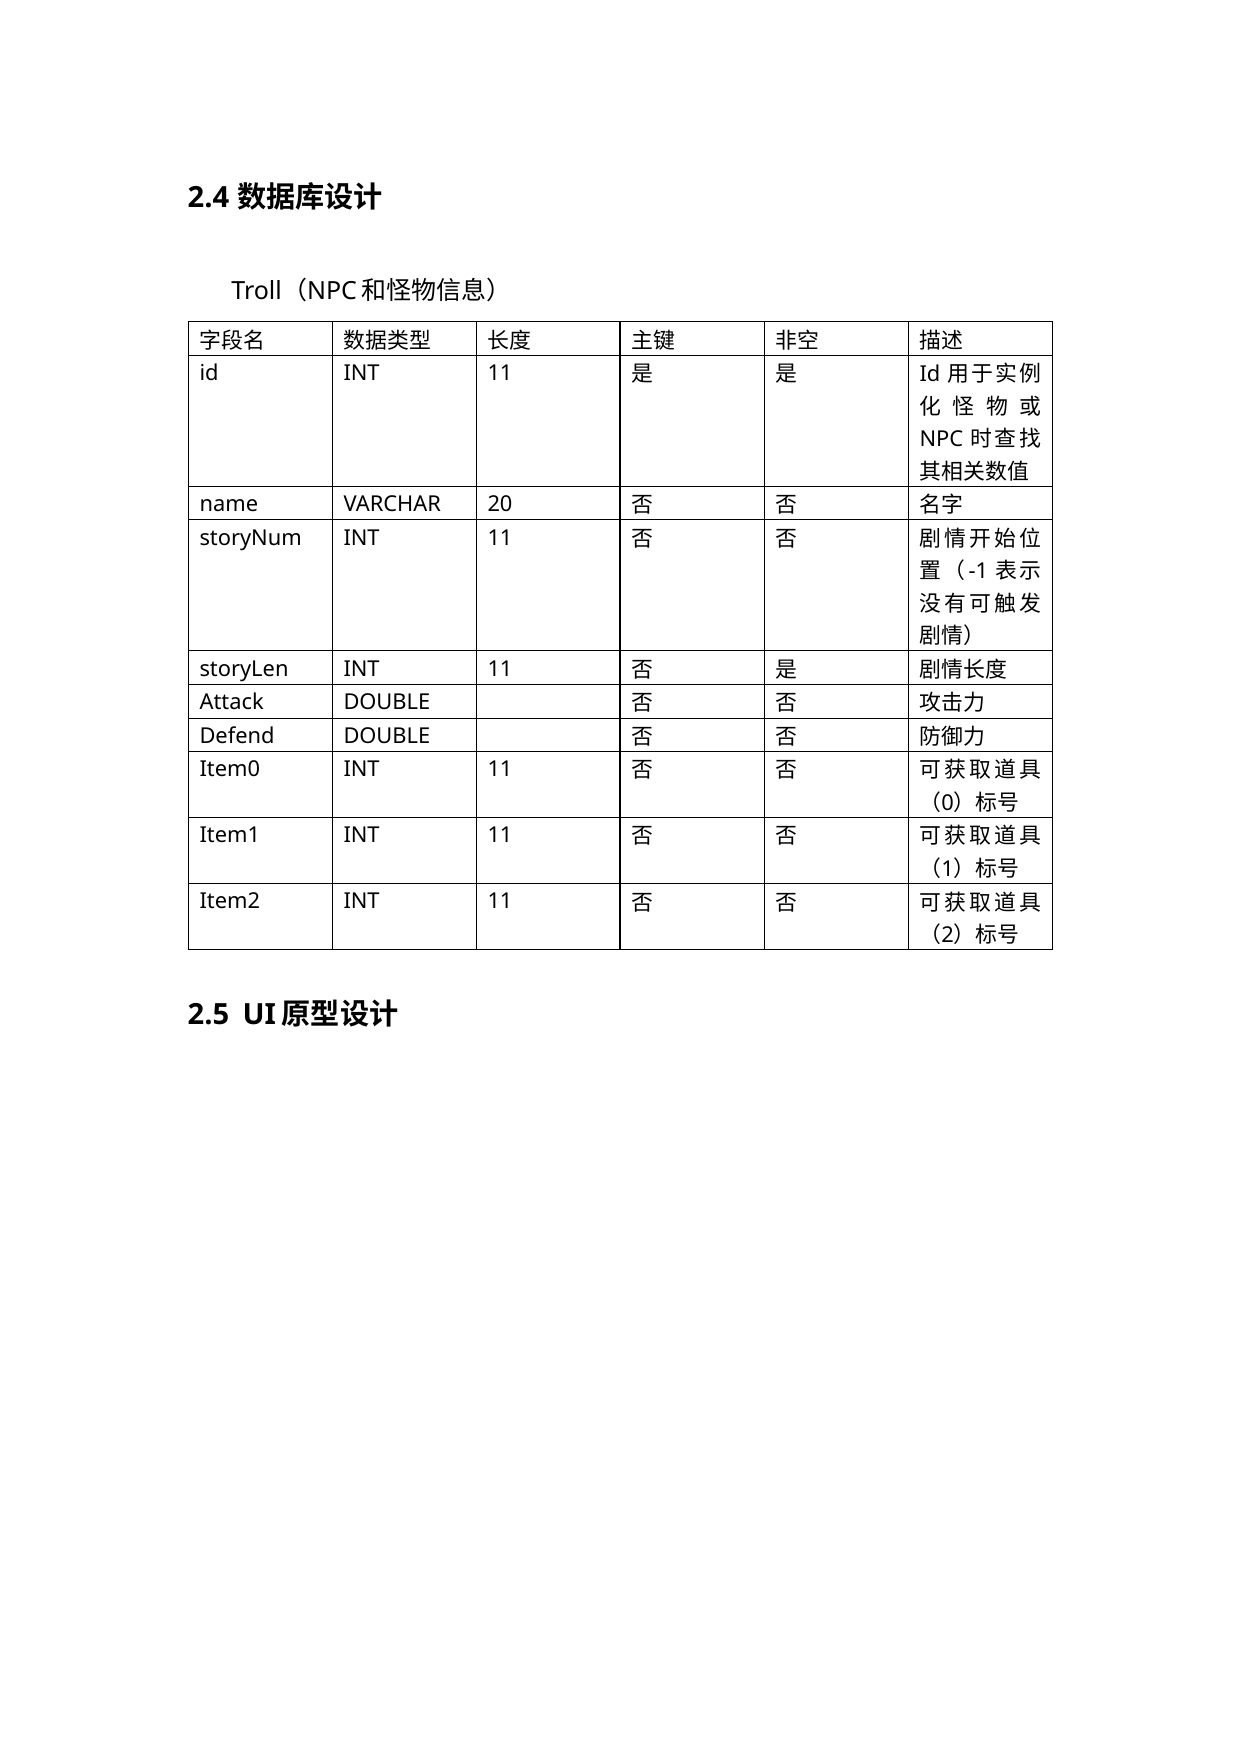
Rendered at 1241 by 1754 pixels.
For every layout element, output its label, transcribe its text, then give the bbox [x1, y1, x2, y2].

table_cell 可获取道具（1）标号 [909, 818, 1052, 883]
table_cell storyLen [189, 651, 332, 684]
table_cell INT [333, 818, 476, 883]
subtitle UI原型设计 [187, 979, 1053, 1044]
table_cell Item2 [189, 884, 332, 949]
table_cell storyNum [189, 520, 332, 650]
table_cell 否 [765, 818, 908, 883]
table_cell 攻击力 [909, 685, 1052, 717]
table_cell name [189, 487, 332, 519]
table_cell 是 [765, 651, 908, 684]
table_cell 否 [765, 487, 908, 519]
table_header 主键 [621, 322, 764, 355]
table_cell 防御力 [909, 719, 1052, 751]
table_cell INT [333, 520, 476, 650]
table_header 字段名 [189, 322, 332, 355]
table_cell 名字 [909, 487, 1052, 519]
subtitle 2.4 数据库设计 [187, 162, 1053, 227]
table_cell 否 [621, 520, 764, 650]
table_cell 否 [621, 884, 764, 949]
table_cell 否 [765, 752, 908, 817]
table_cell id [189, 356, 332, 486]
table_cell 否 [621, 651, 764, 684]
table_cell INT [333, 884, 476, 949]
table_cell 20 [477, 487, 619, 519]
table_cell Id用于实例化怪物或NPC时查找其相关数值 [909, 356, 1052, 486]
table_header 数据类型 [333, 322, 476, 355]
table_cell 否 [621, 752, 764, 817]
table_cell 11 [477, 520, 619, 650]
table_cell 剧情长度 [909, 651, 1052, 684]
table_cell 否 [621, 719, 764, 751]
table_cell 11 [477, 884, 619, 949]
table_cell 是 [765, 356, 908, 486]
text Troll（NPC和怪物信息） [187, 256, 1053, 321]
table_cell DOUBLE [333, 719, 476, 751]
table_cell 否 [765, 685, 908, 717]
table_cell 否 [621, 685, 764, 717]
table_cell INT [333, 651, 476, 684]
table_cell Attack [189, 685, 332, 717]
table_cell DOUBLE [333, 685, 476, 717]
table_cell Item0 [189, 752, 332, 817]
table_header 非空 [765, 322, 908, 355]
table_cell 否 [621, 818, 764, 883]
table_cell VARCHAR [333, 487, 476, 519]
table_cell [477, 719, 619, 751]
table_cell 可获取道具（0）标号 [909, 752, 1052, 817]
table_cell INT [333, 752, 476, 817]
table_header 长度 [477, 322, 619, 355]
table_cell 11 [477, 752, 619, 817]
table_cell Defend [189, 719, 332, 751]
table_header 描述 [909, 322, 1052, 355]
table_cell 11 [477, 356, 619, 486]
table_cell 11 [477, 818, 619, 883]
table_cell 是 [621, 356, 764, 486]
table_cell 可获取道具（2）标号 [909, 884, 1052, 949]
table_cell Item1 [189, 818, 332, 883]
table_cell 否 [765, 884, 908, 949]
table_cell [477, 685, 619, 717]
table_cell 否 [621, 487, 764, 519]
table_cell INT [333, 356, 476, 486]
table_cell 剧情开始位置（-1表示没有可触发剧情） [909, 520, 1052, 650]
table_cell 11 [477, 651, 619, 684]
table_cell 否 [765, 719, 908, 751]
table_cell 否 [765, 520, 908, 650]
